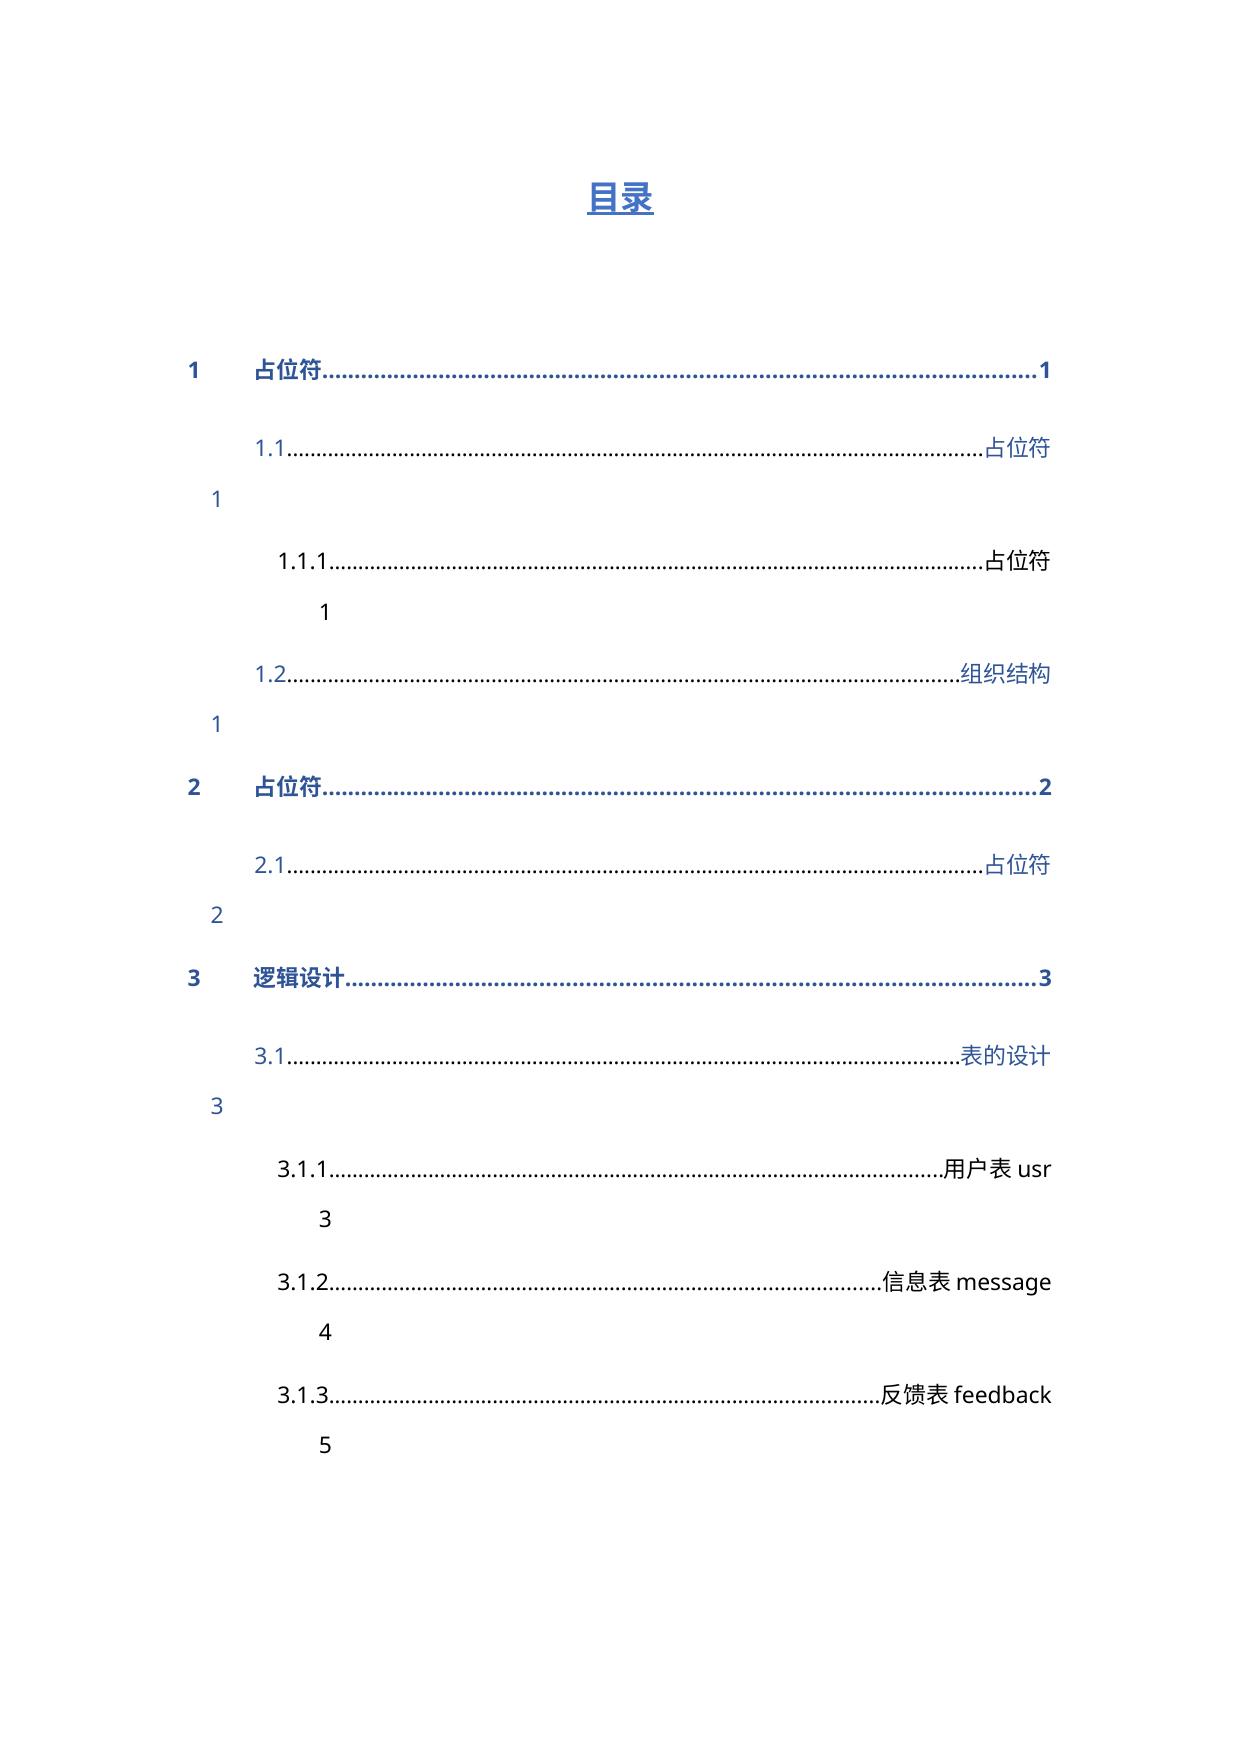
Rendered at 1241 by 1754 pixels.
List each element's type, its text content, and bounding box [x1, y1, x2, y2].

text 1.1.1 占位符 1 [233, 527, 1053, 627]
text 3.1.2 信息表message 4 [233, 1248, 1053, 1348]
text 2 占位符 2 [187, 753, 1053, 818]
text 3.1.3 反馈表feedback 5 [233, 1361, 1053, 1461]
text 目录 [187, 162, 1053, 227]
text 1.2 组织结构 1 [210, 640, 1030, 740]
text 1 占位符 1 [187, 336, 1053, 401]
text 3.1.1 用户表usr 3 [233, 1135, 1053, 1235]
text 3 逻辑设计 3 [187, 944, 1053, 1009]
text 3.1 表的设计 3 [210, 1022, 1030, 1122]
text 1.1 占位符 1 [210, 414, 1030, 514]
text 2.1 占位符 2 [210, 831, 1030, 931]
